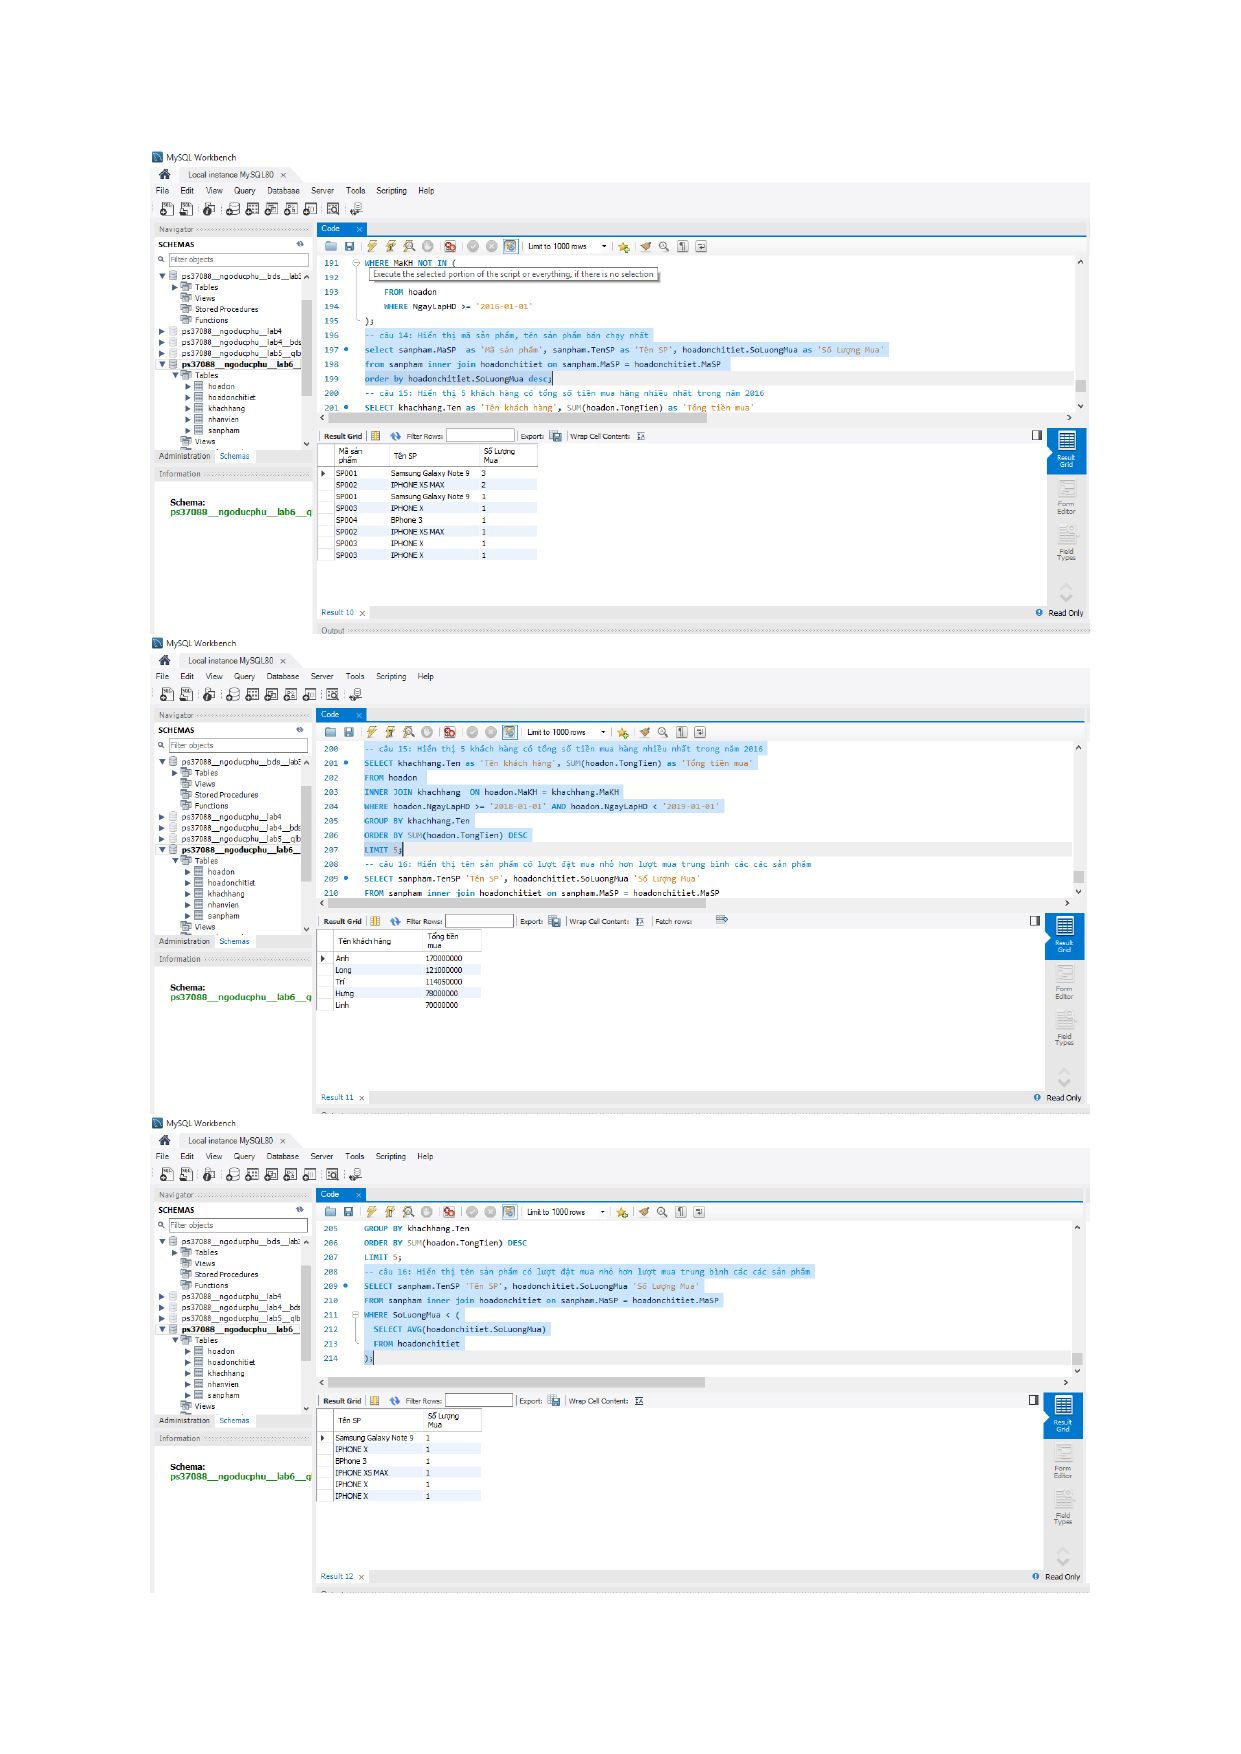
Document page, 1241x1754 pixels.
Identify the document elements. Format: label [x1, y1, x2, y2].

picture [150, 1115, 1091, 1593]
picture [150, 635, 1091, 1114]
picture [150, 150, 1091, 634]
